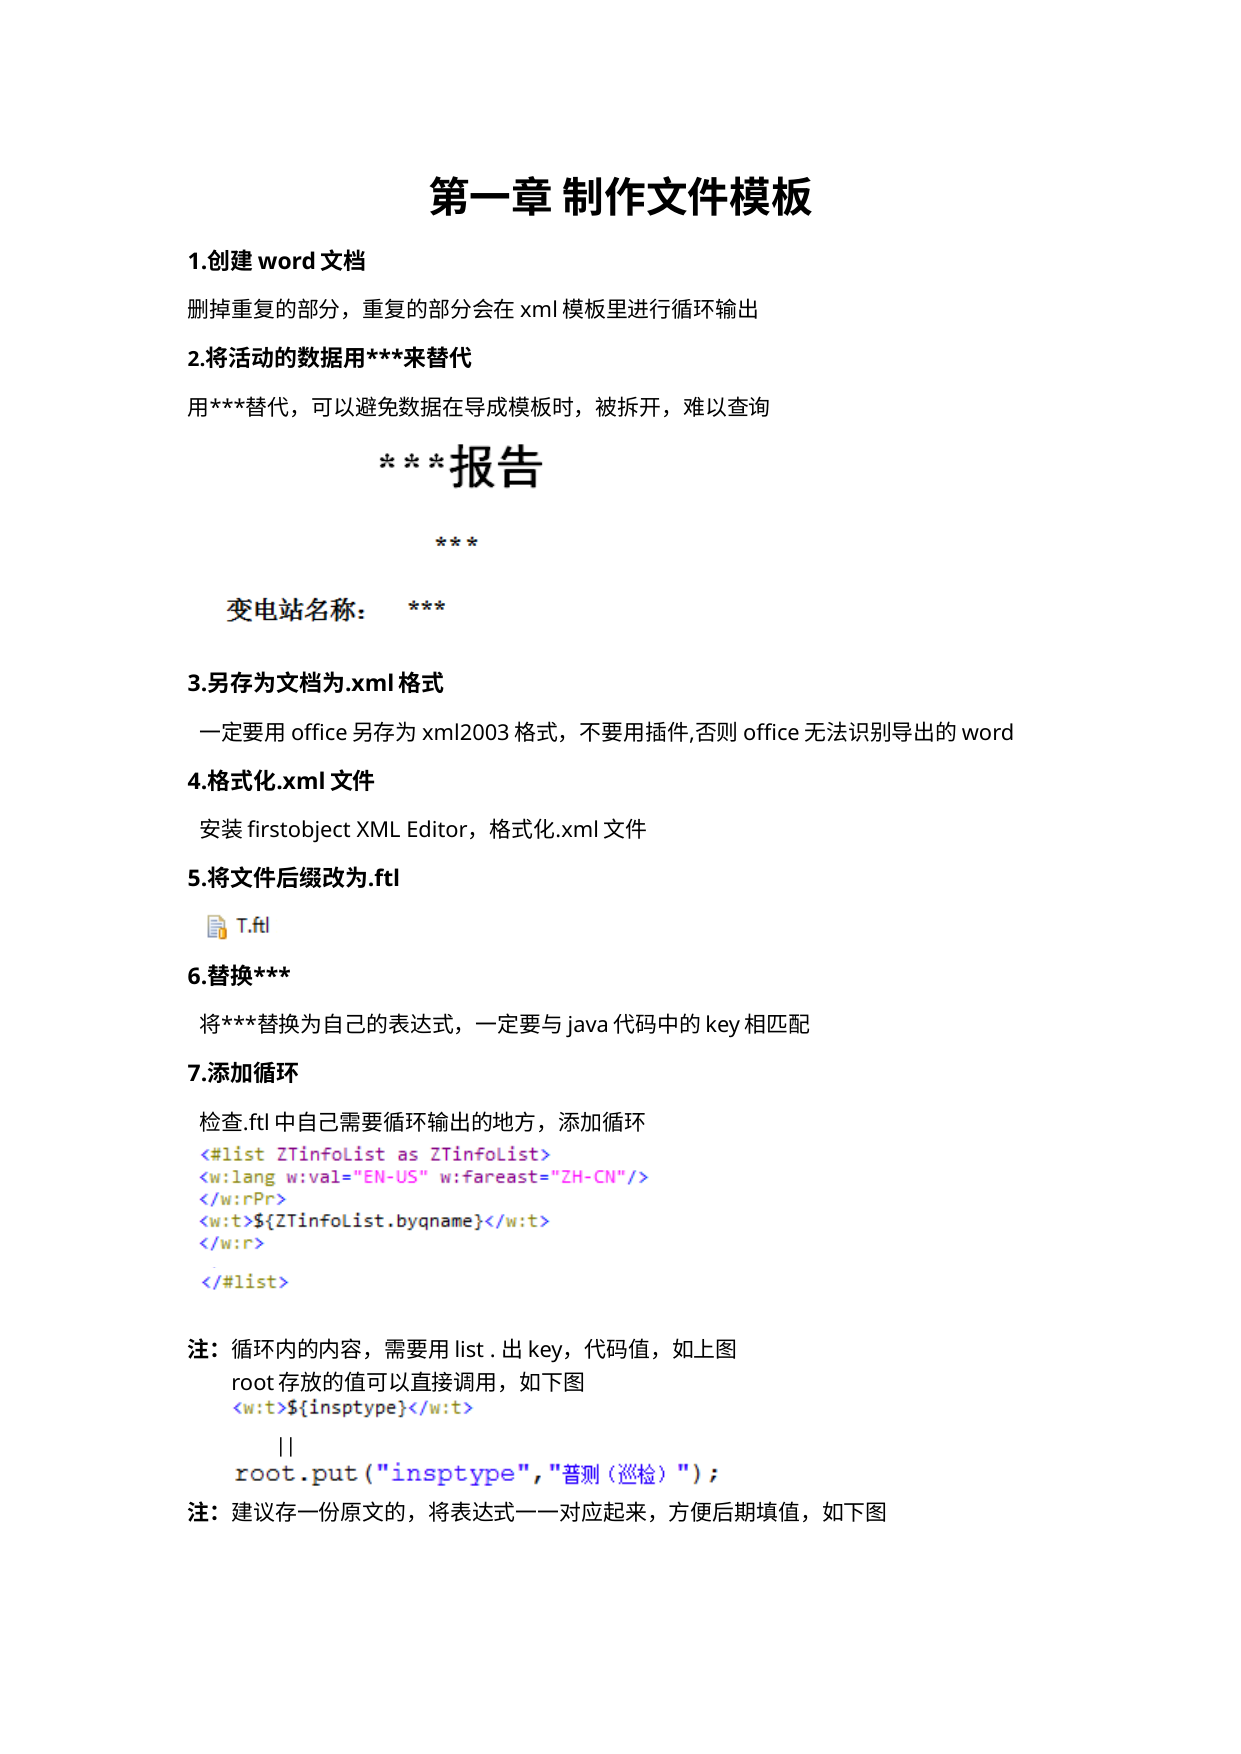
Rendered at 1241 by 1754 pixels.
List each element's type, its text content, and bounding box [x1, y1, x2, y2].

picture [187, 422, 738, 645]
list 另存为文档为.xml格式 [187, 649, 1053, 714]
list 制作文件模板 [187, 162, 1053, 227]
list 添加循环 [187, 1039, 1053, 1104]
list 创建word文档 [187, 227, 1053, 292]
picture [192, 909, 278, 941]
text 一定要用office另存为xml2003格式，不要用插件,否则office无法识别导出的word [187, 714, 1053, 747]
text || [187, 1429, 1053, 1462]
picture [198, 1267, 347, 1300]
text root存放的值可以直接调用，如下图 [187, 1364, 1053, 1397]
picture [198, 1137, 652, 1257]
picture [231, 1462, 724, 1491]
list 将活动的数据用***来替代 [187, 324, 1053, 389]
list 格式化.xml文件 [187, 747, 1053, 812]
text 用***替代，可以避免数据在导成模板时，被拆开，难以查询 [187, 389, 1053, 422]
text 安装firstobject XML Editor，格式化.xml文件 [187, 812, 1053, 844]
picture [231, 1397, 483, 1419]
text 将***替换为自己的表达式，一定要与java代码中的key相匹配 [187, 1007, 1053, 1039]
text 删掉重复的部分，重复的部分会在xml模板里进行循环输出 [187, 292, 1053, 324]
list 替换*** [187, 942, 1053, 1007]
text 注：循环内的内容，需要用list . 出key，代码值，如上图 [187, 1332, 1053, 1364]
text 检查.ftl中自己需要循环输出的地方，添加循环 [187, 1104, 1053, 1137]
list 将文件后缀改为.ftl [187, 844, 1053, 909]
text 注：建议存一份原文的，将表达式一一对应起来，方便后期填值，如下图 [187, 1494, 1053, 1527]
